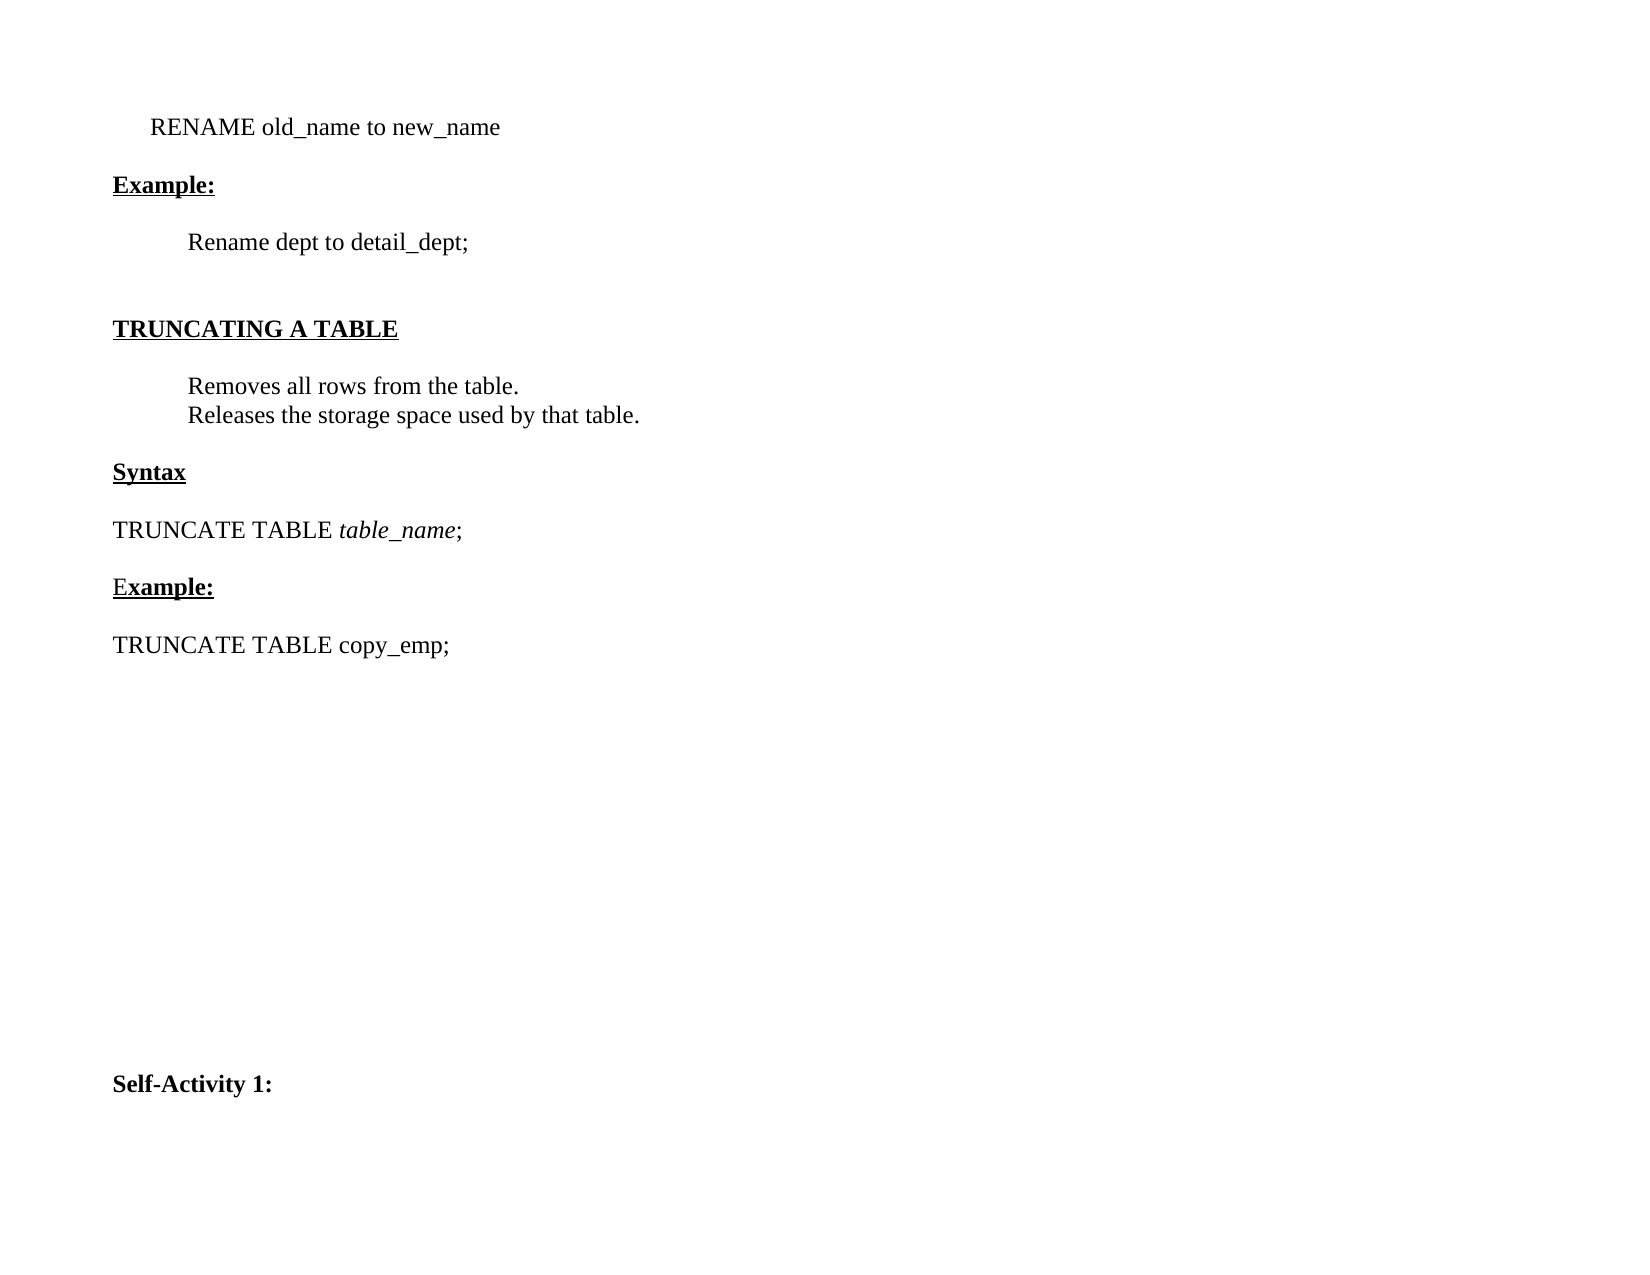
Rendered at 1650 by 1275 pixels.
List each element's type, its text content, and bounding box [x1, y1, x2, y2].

text Self-Activity 1: [112, 1069, 1500, 1098]
text Releases the storage space used by that table. [112, 400, 1500, 429]
text TRUNCATE TABLE table_name; [112, 515, 1500, 544]
text Example: [112, 572, 1500, 601]
text Example: [112, 170, 1500, 199]
text Rename dept to detail_dept; [112, 227, 1500, 256]
text TRUNCATE TABLE copy_emp; [112, 630, 1500, 659]
text Removes all rows from the table. [112, 371, 1500, 400]
text Syntax [112, 457, 1500, 486]
text TRUNCATING A TABLE [112, 314, 1500, 342]
text RENAME old_name to new_name [112, 112, 1500, 141]
